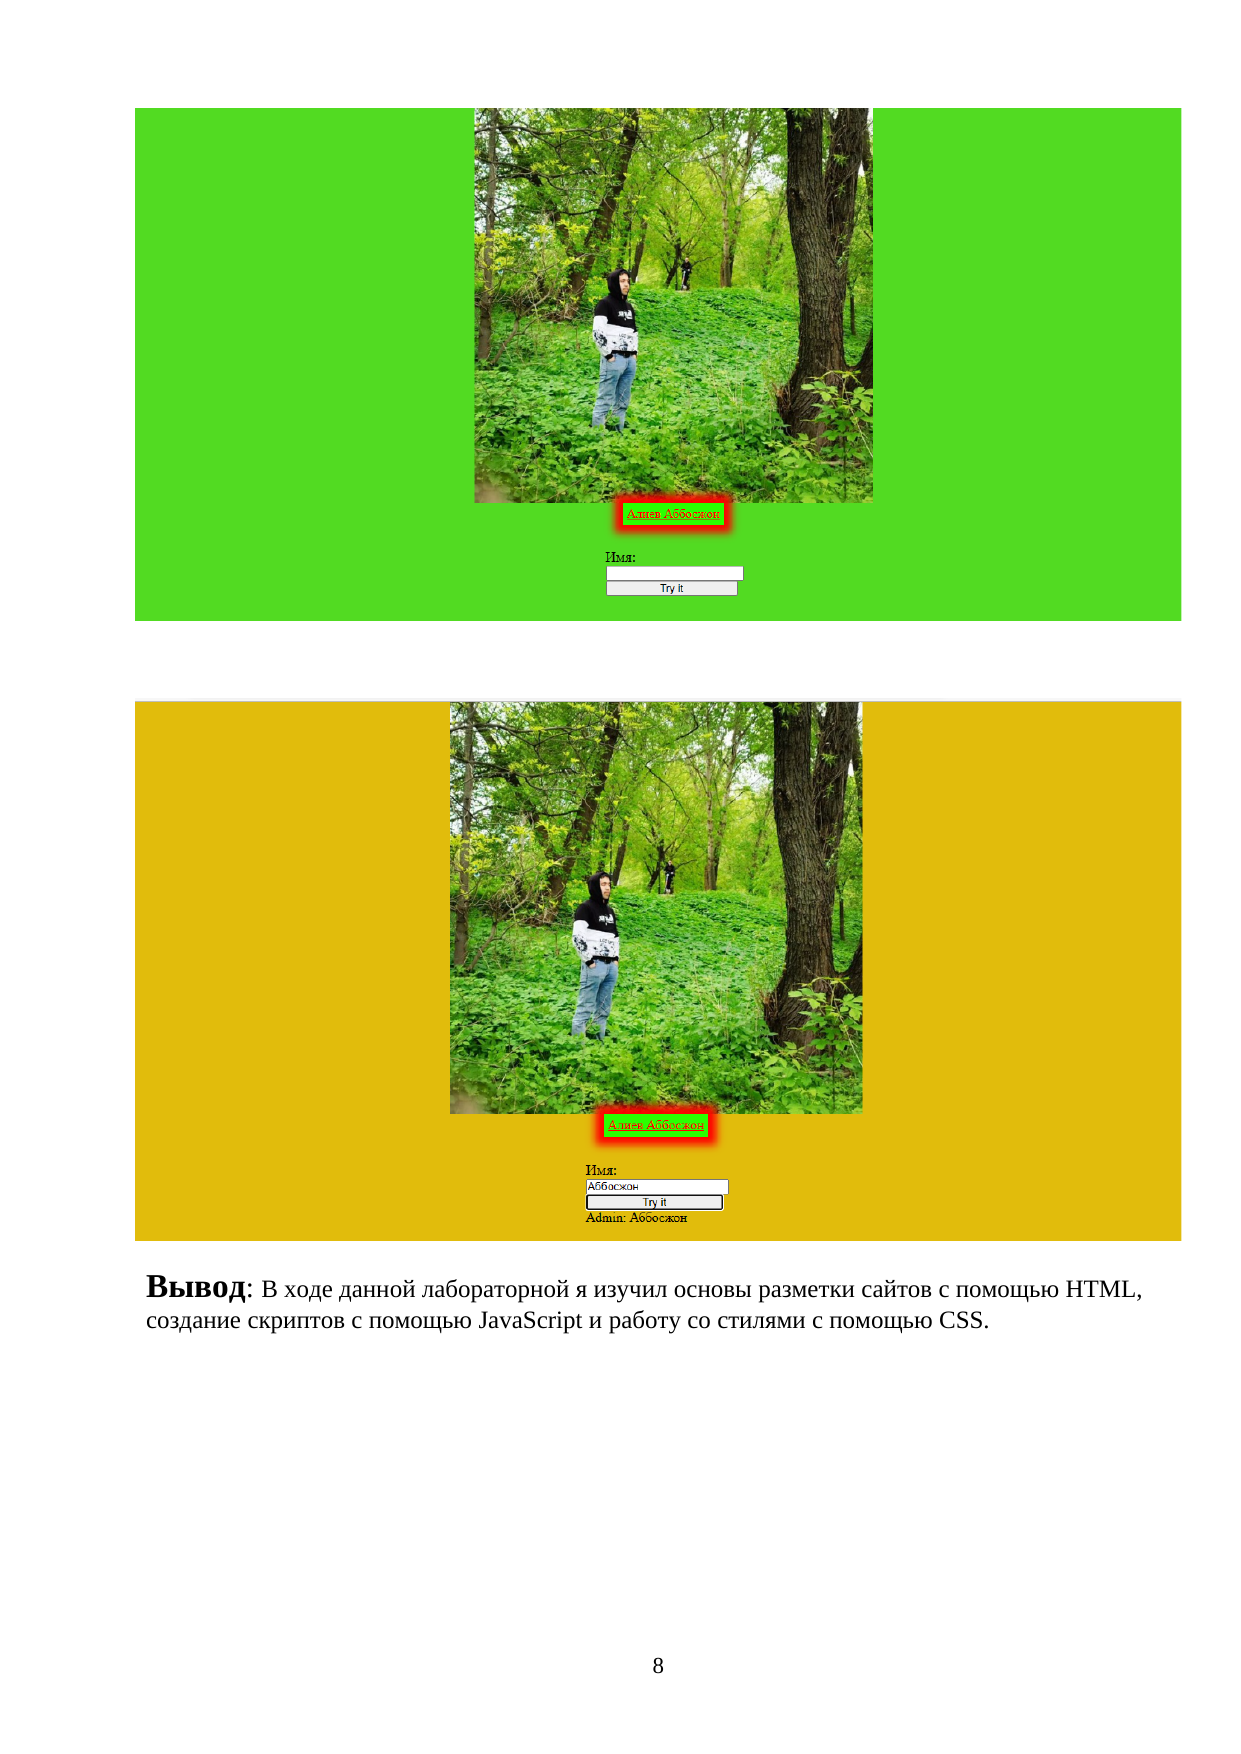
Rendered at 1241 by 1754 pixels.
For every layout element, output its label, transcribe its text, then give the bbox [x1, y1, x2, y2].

picture [135, 108, 1182, 621]
picture [135, 698, 1182, 1241]
text Вывод: В ходе данной лабораторной я изучил основы разметки сайтов с помощью HTML, создание скриптов с помощью JavaScript и работу со стилями с помощью CSS. [146, 1267, 1181, 1334]
